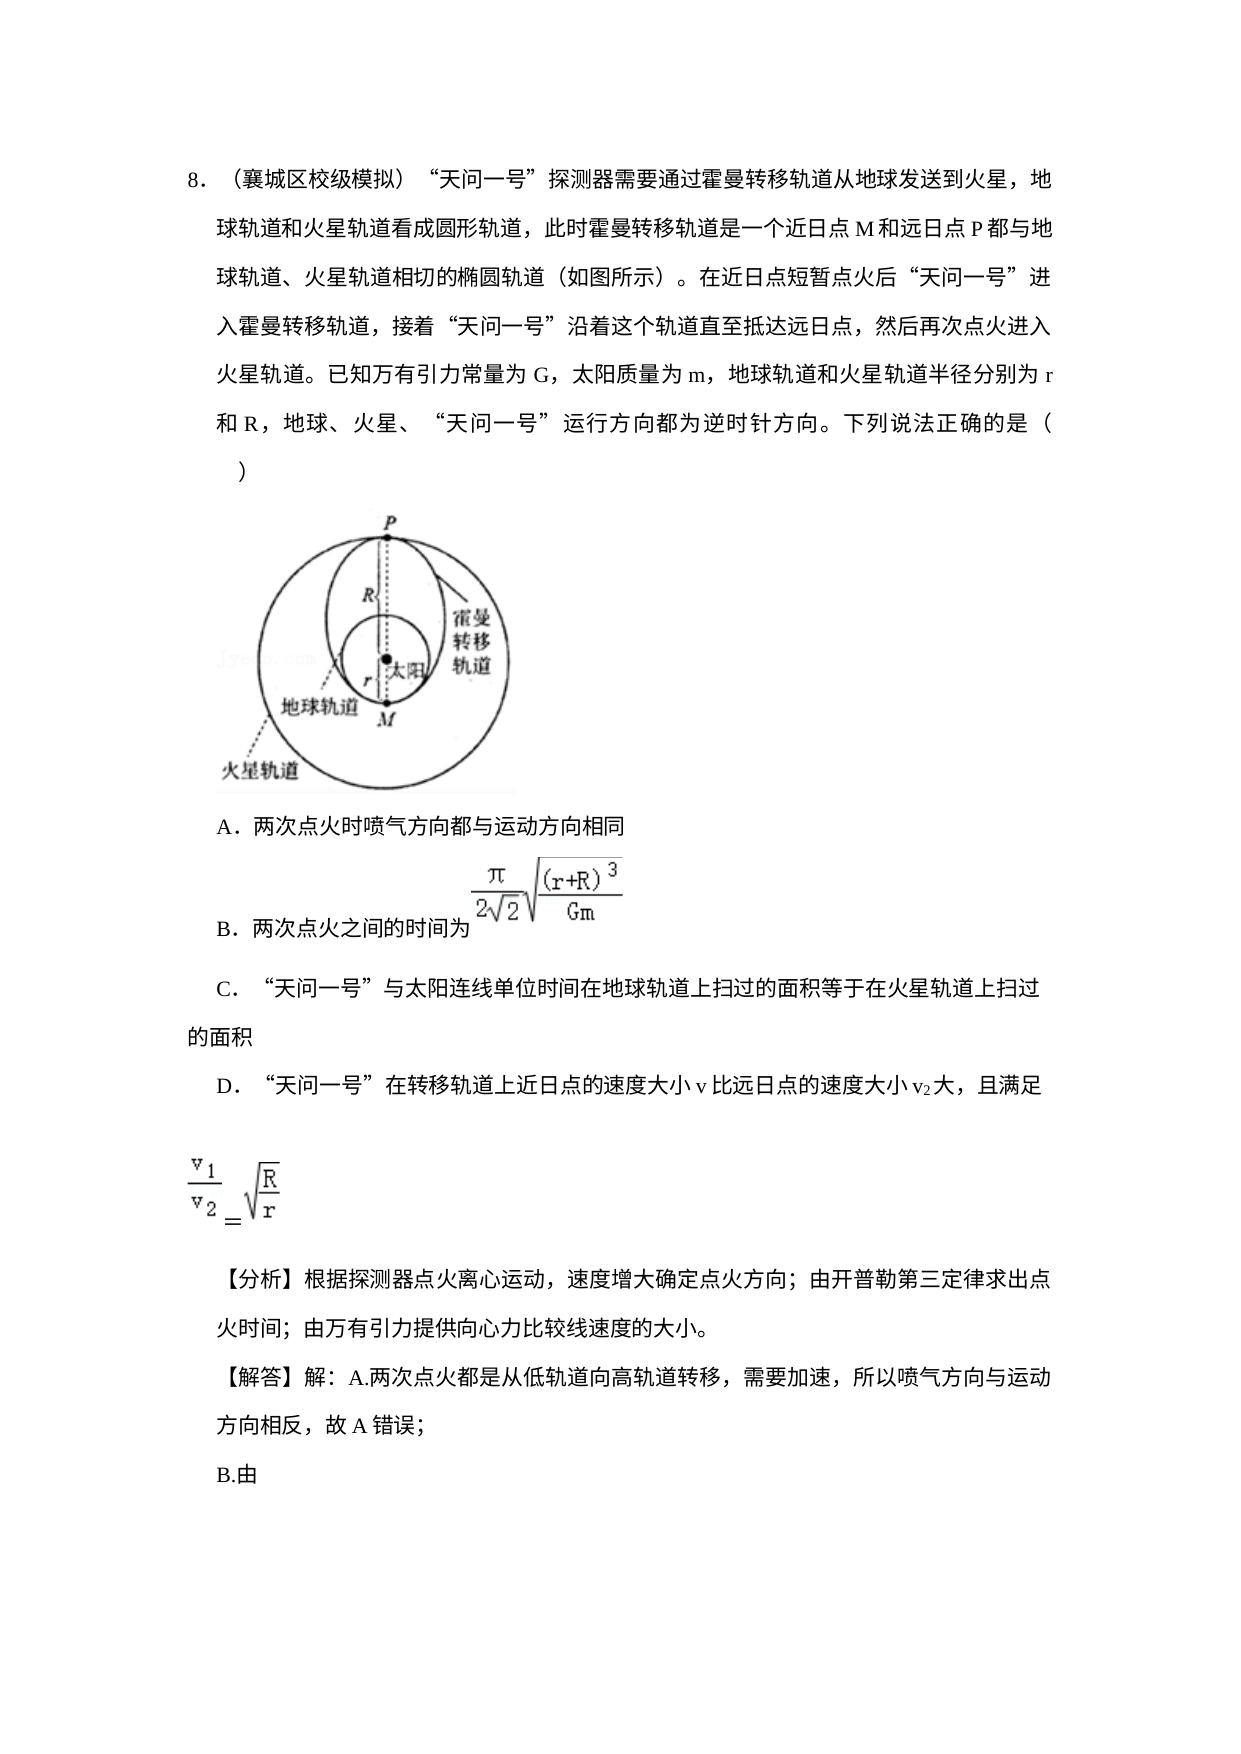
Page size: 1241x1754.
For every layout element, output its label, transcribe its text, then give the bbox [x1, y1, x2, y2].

picture [243, 1162, 280, 1221]
picture [187, 1148, 222, 1221]
text B.由 [216, 1456, 1053, 1489]
picture [471, 857, 623, 925]
text 【解答】解：A.两次点火都是从低轨道向高轨道转移，需要加速，所以喷气方向与运动方向相反，故A错误； [216, 1359, 1053, 1440]
text D．“天问一号”在转移轨道上近日点的速度大小v比远日点的速度大小v2大，且满足＝ [187, 1067, 1053, 1246]
text 【分析】根据探测器点火离心运动，速度增大确定点火方向；由开普勒第三定律求出点火时间；由万有引力提供向心力比较线速度的大小。 [216, 1262, 1053, 1343]
text 8．（襄城区校级模拟）“天问一号”探测器需要通过霍曼转移轨道从地球发送到火星，地球轨道和火星轨道看成圆形轨道，此时霍曼转移轨道是一个近日点M和远日点P都与地球轨道、火星轨道相切的椭圆轨道（如图所示）。在近日点短暂点火后“天问一号”进入霍曼转移轨道，接着“天问一号”沿着这个轨道直至抵达远日点，然后再次点火进入火星轨道。已知万有引力常量为G，太阳质量为m，地球轨道和火星轨道半径分别为r和R，地球、火星、“天问一号”运行方向都为逆时针方向。下列说法正确的是（ ） [187, 162, 1053, 487]
picture [216, 502, 516, 795]
text A．两次点火时喷气方向都与运动方向相同 [187, 809, 1053, 841]
text C．“天问一号”与太阳连线单位时间在地球轨道上扫过的面积等于在火星轨道上扫过的面积 [187, 970, 1053, 1052]
text B．两次点火之间的时间为 [187, 857, 1053, 954]
